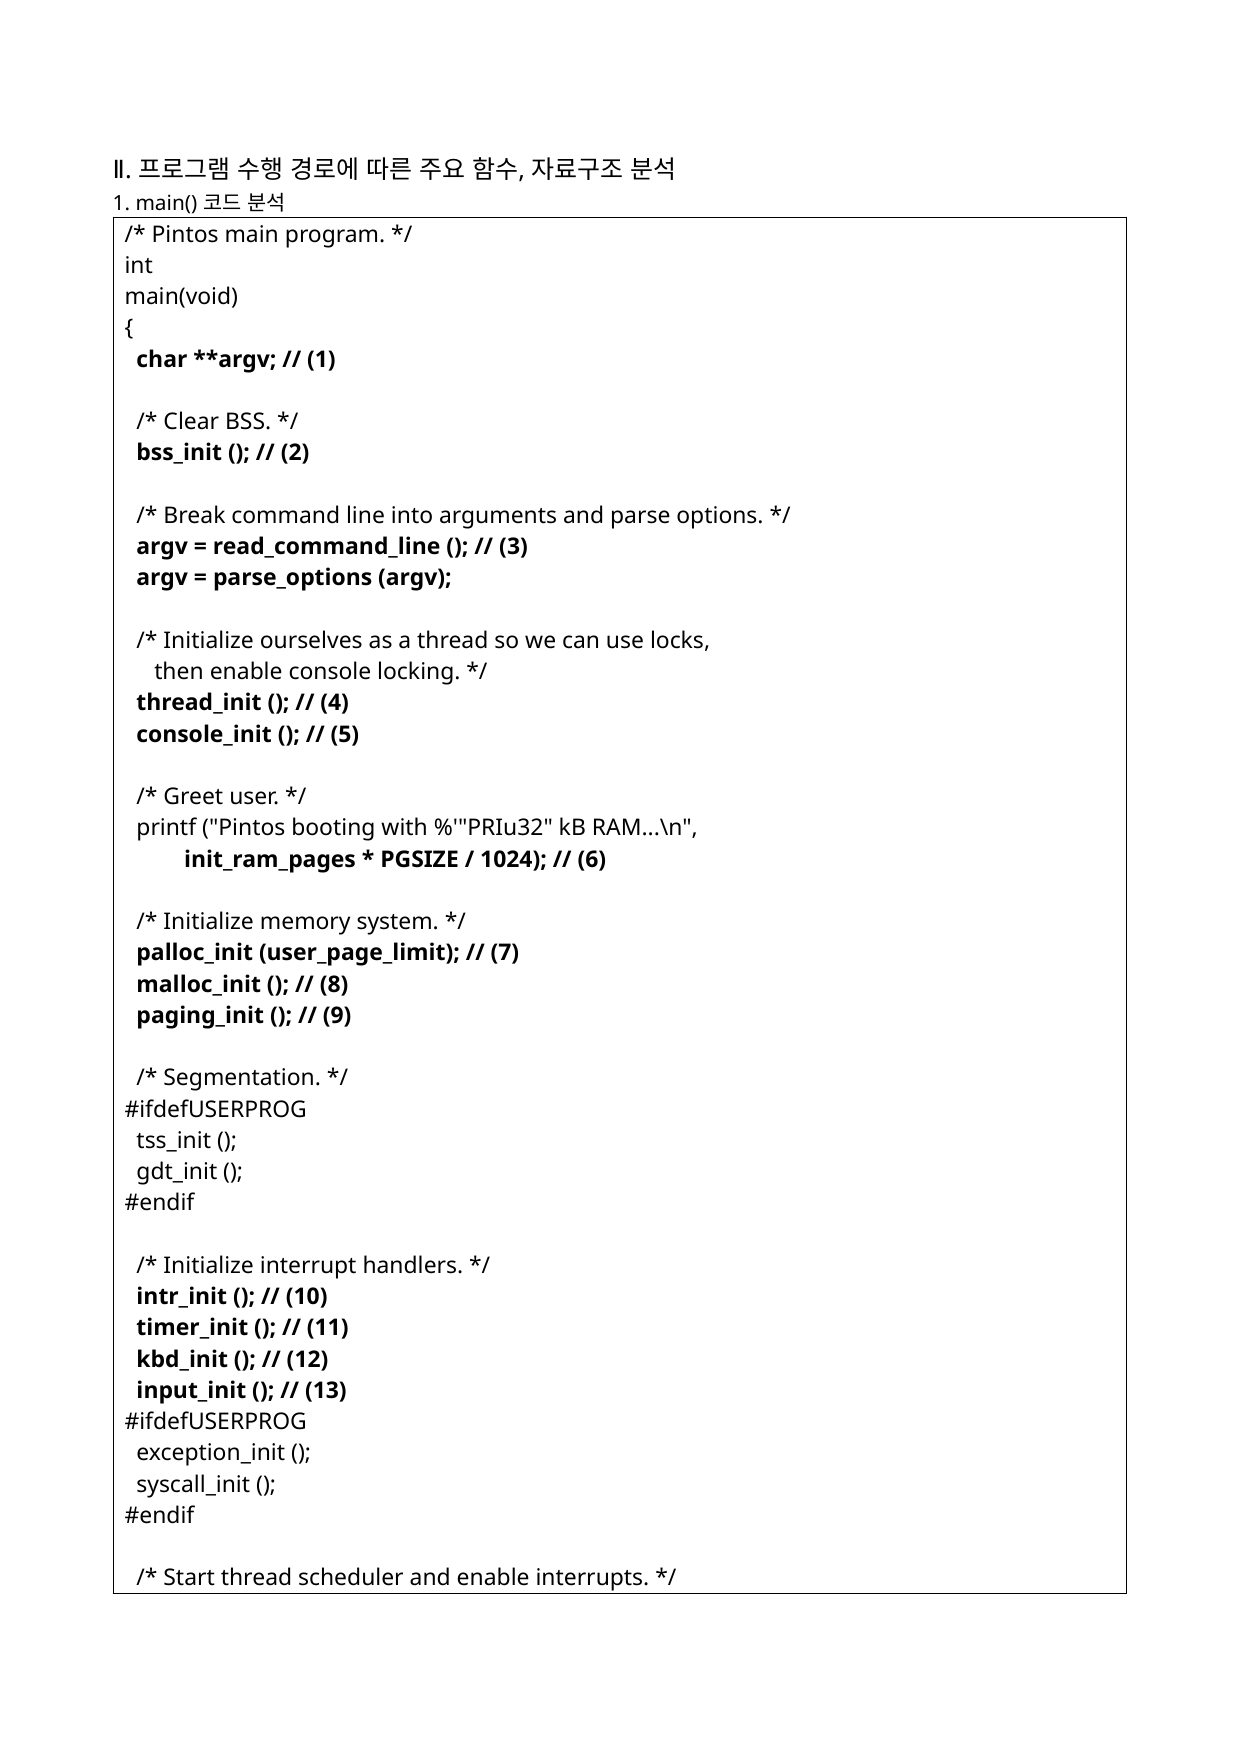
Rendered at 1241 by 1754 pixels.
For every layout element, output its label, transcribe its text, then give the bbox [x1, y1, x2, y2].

text Ⅱ. 프로그램 수행 경로에 따른 주요 함수, 자료구조 분석 [112, 150, 1128, 186]
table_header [114, 218, 1126, 1593]
text 1. main() 코드 분석 [112, 186, 1128, 217]
